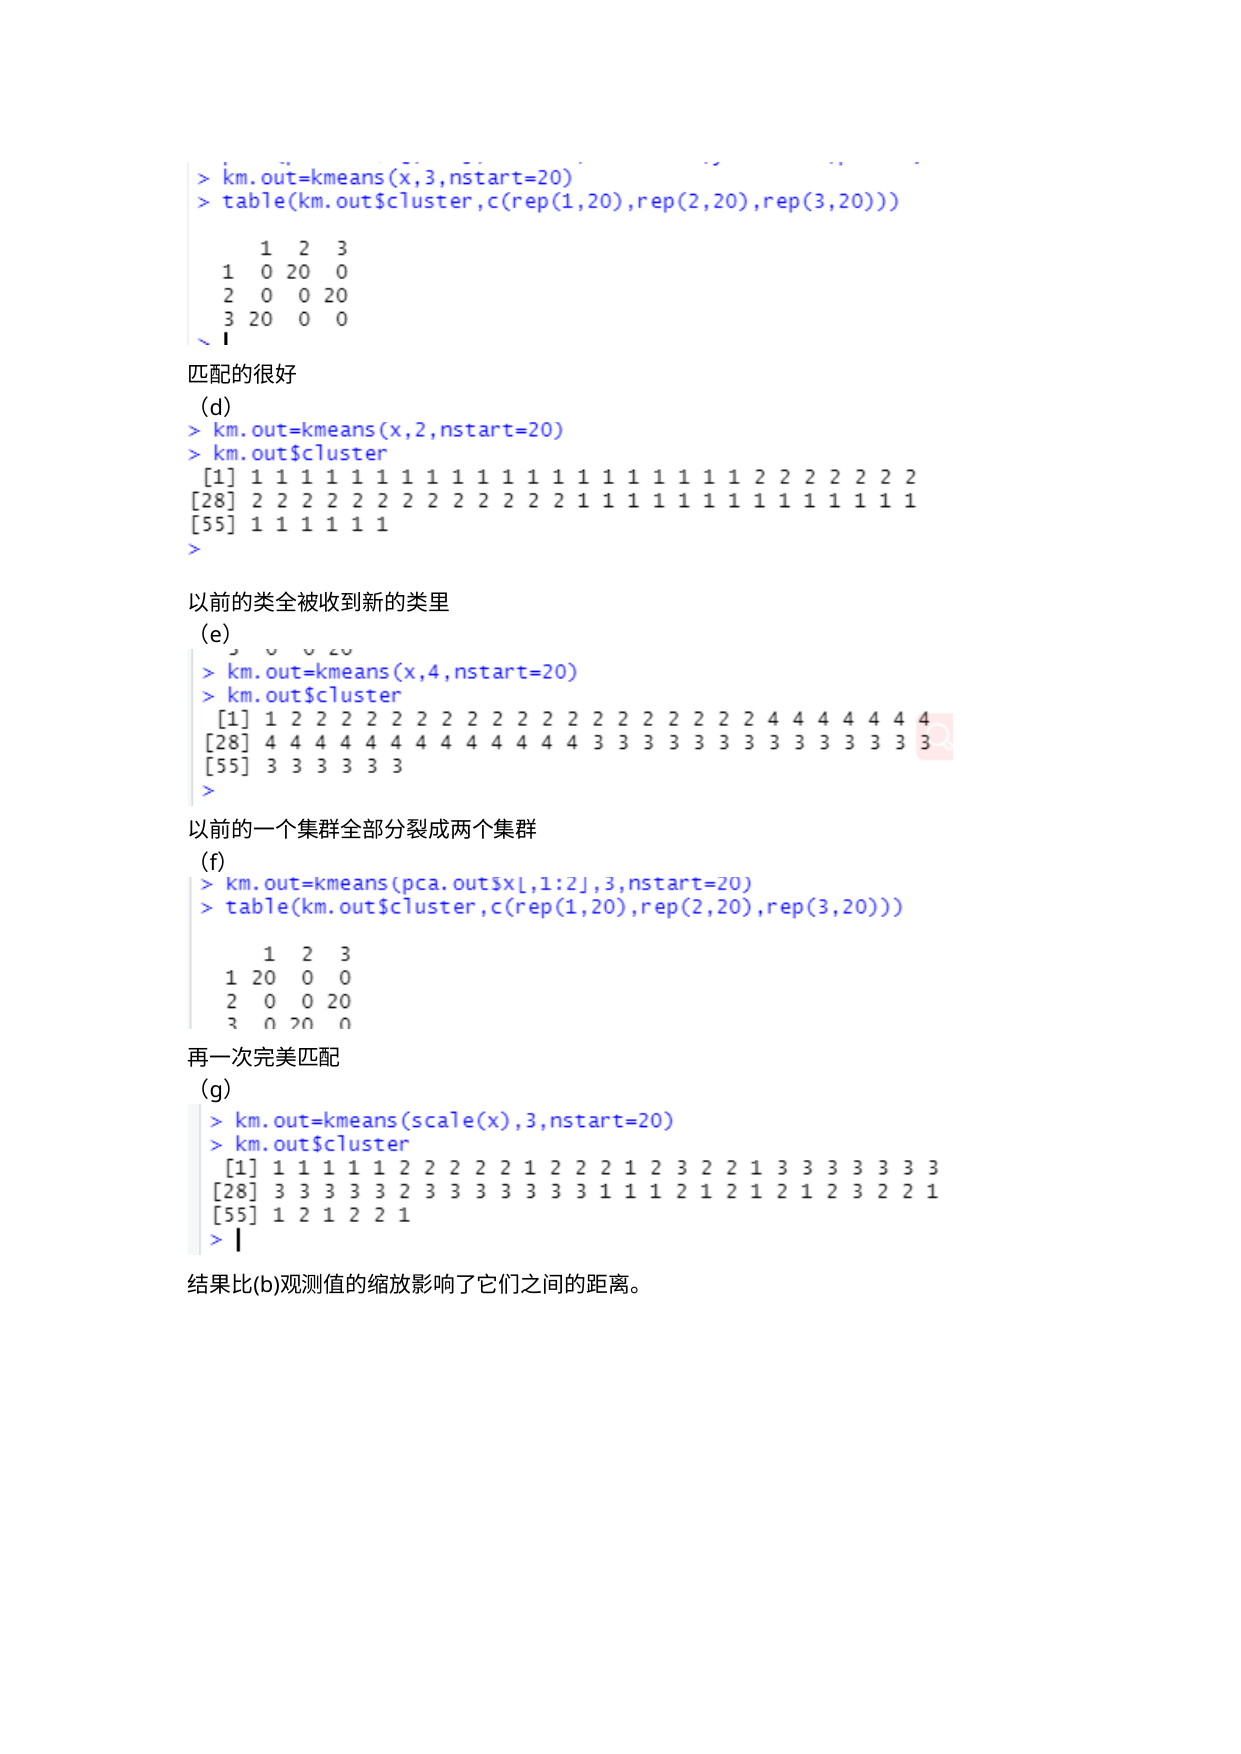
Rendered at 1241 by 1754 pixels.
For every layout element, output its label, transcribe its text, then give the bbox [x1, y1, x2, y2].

text 匹配的很好 [187, 357, 1053, 389]
text （f） [187, 844, 1053, 877]
text 再一次完美匹配 [187, 1039, 1053, 1072]
picture [187, 422, 932, 566]
text （g） [187, 1072, 1053, 1104]
text （e） [187, 617, 1053, 649]
text 以前的一个集群全部分裂成两个集群 [187, 812, 1053, 844]
text （d） [187, 389, 1053, 422]
picture [187, 877, 926, 1029]
text 结果比(b)观测值的缩放影响了它们之间的距离。 [187, 1267, 1053, 1299]
picture [187, 649, 954, 806]
picture [187, 1104, 962, 1255]
text 以前的类全被收到新的类里 [187, 584, 1053, 617]
picture [187, 162, 919, 345]
